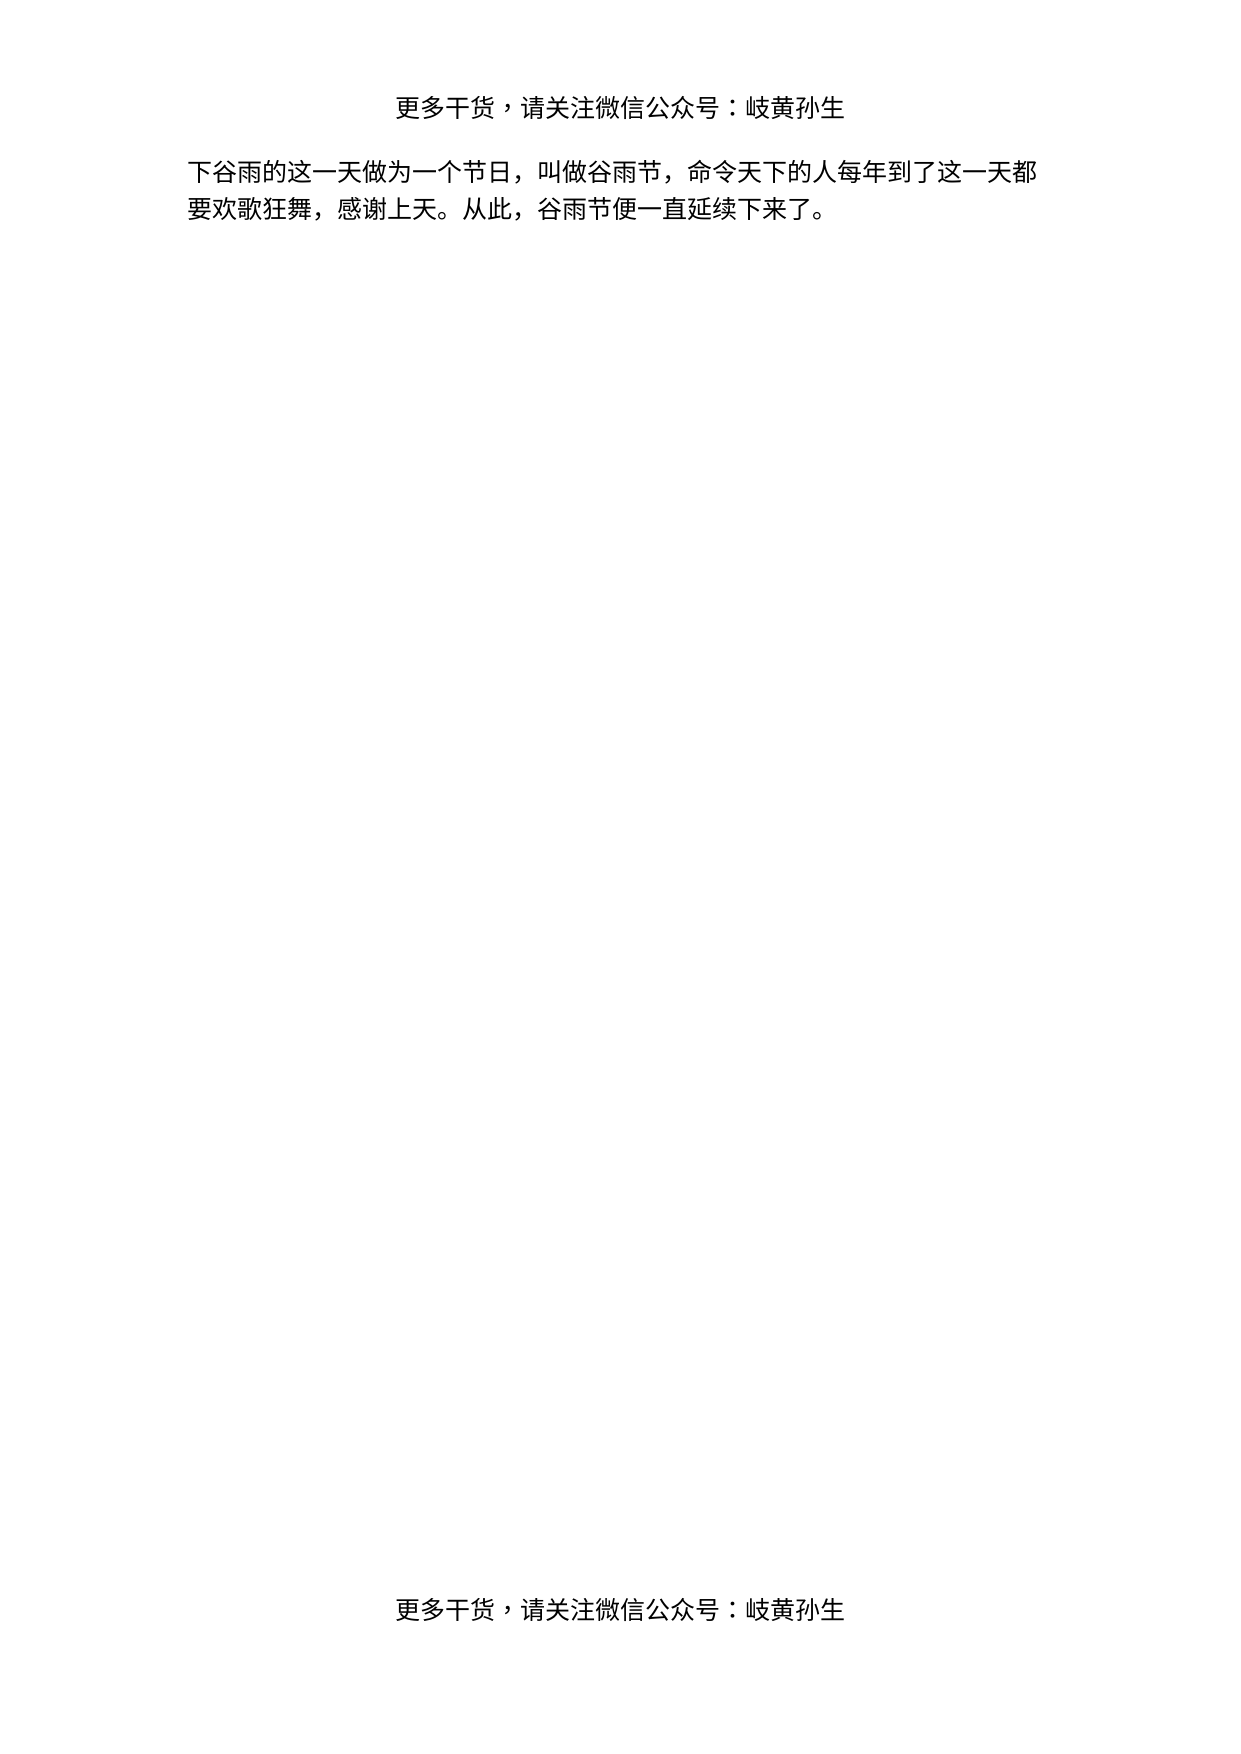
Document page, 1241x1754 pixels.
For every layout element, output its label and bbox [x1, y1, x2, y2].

text [187, 156, 1053, 226]
